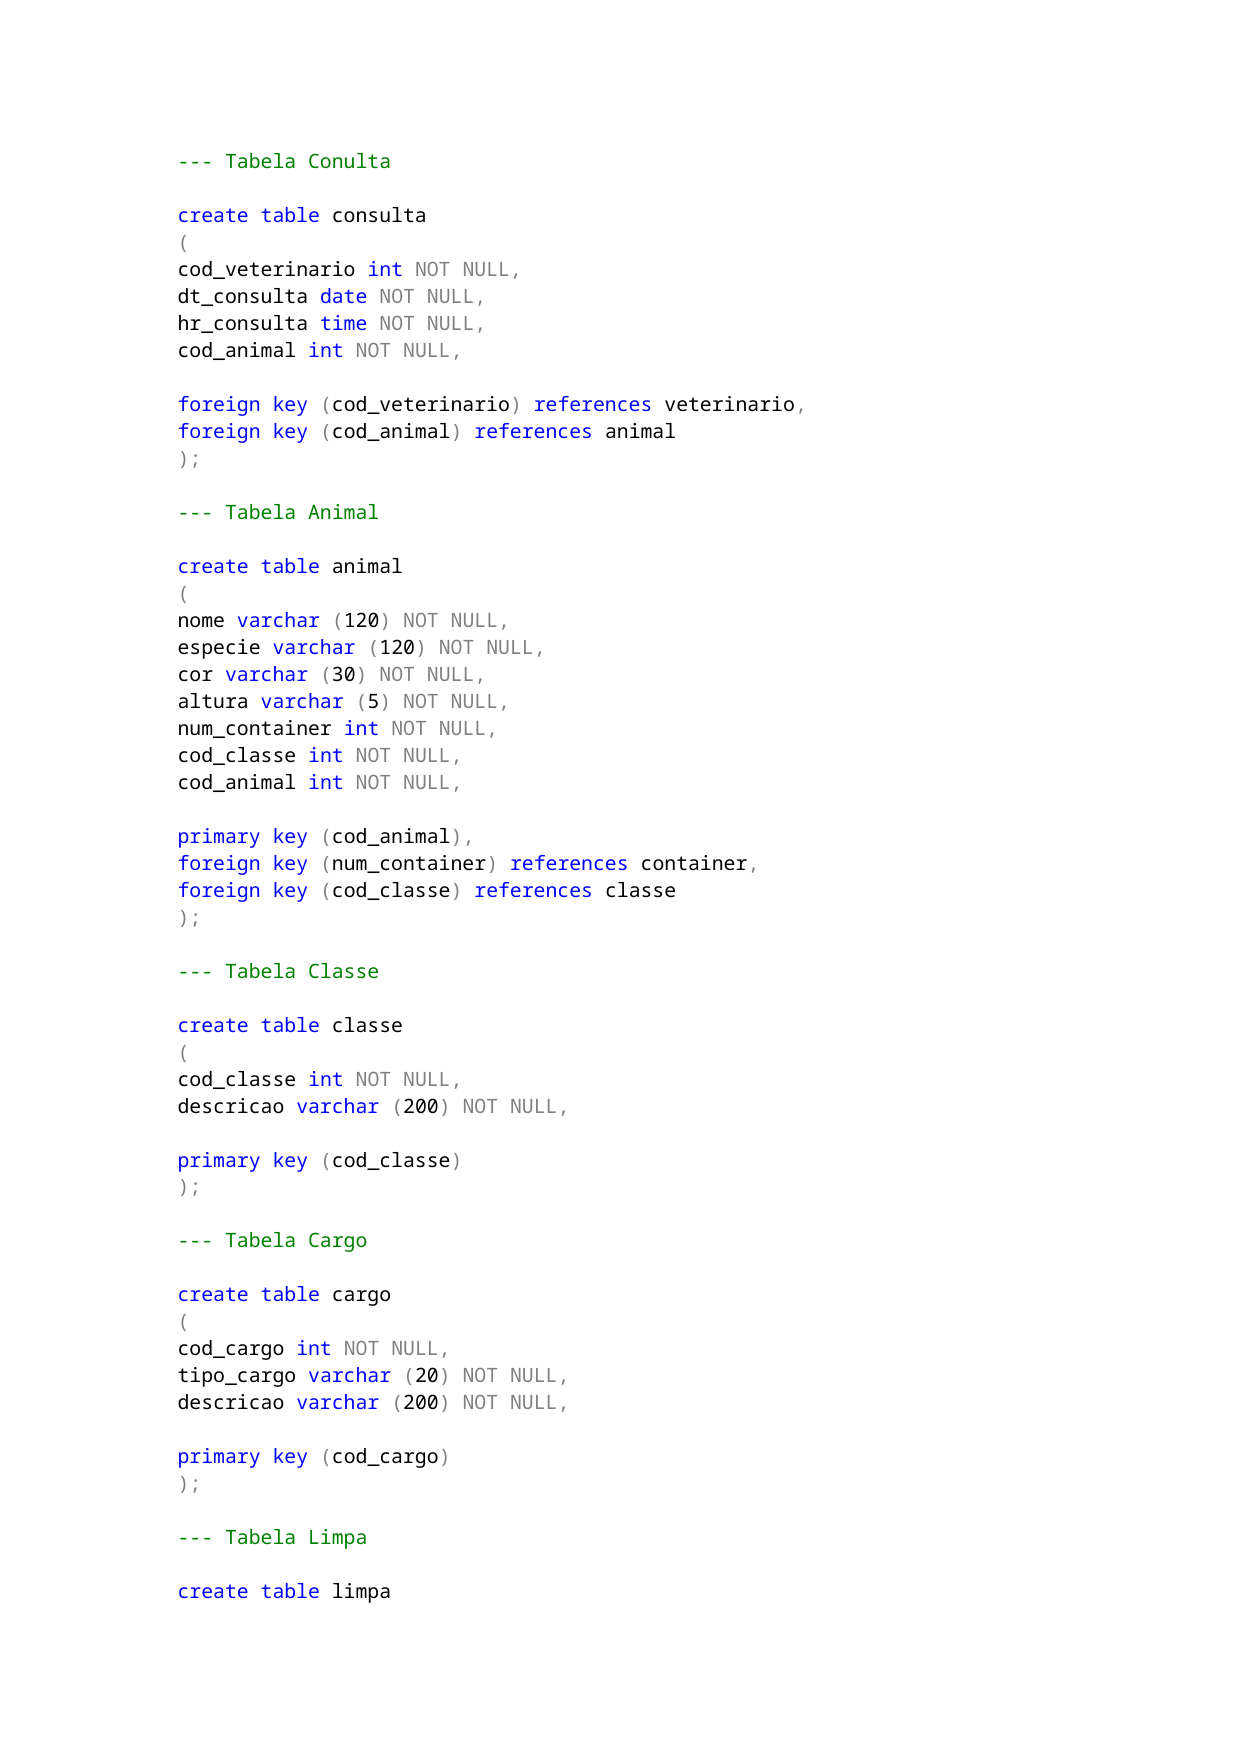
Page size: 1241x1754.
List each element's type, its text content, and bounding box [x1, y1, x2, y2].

text dt_consulta date NOT NULL, [177, 282, 1063, 309]
text nome varchar (120) NOT NULL, [177, 606, 1063, 633]
text foreign key (num_container) references container, [177, 849, 1063, 876]
text tipo_cargo varchar (20) NOT NULL, [177, 1362, 1063, 1389]
text descricao varchar (200) NOT NULL, [177, 1389, 1063, 1416]
text cod_cargo int NOT NULL, [177, 1335, 1063, 1362]
text create table classe [177, 1011, 1063, 1038]
text cod_classe int NOT NULL, [177, 741, 1063, 768]
text primary key (cod_animal), [177, 822, 1063, 849]
text cod_animal int NOT NULL, [177, 768, 1063, 795]
text ( [177, 579, 1063, 606]
text foreign key (cod_classe) references classe [177, 876, 1063, 903]
text --- Tabela Classe [177, 957, 1063, 984]
text hr_consulta time NOT NULL, [177, 309, 1063, 336]
text especie varchar (120) NOT NULL, [177, 633, 1063, 660]
text foreign key (cod_veterinario) references veterinario, [177, 390, 1063, 417]
text cod_veterinario int NOT NULL, [177, 256, 1063, 282]
text cor varchar (30) NOT NULL, [177, 660, 1063, 687]
text ( [177, 1308, 1063, 1335]
text ); [177, 1173, 1063, 1200]
text ( [177, 1038, 1063, 1065]
text ); [177, 903, 1063, 930]
text --- Tabela Conulta [177, 148, 1063, 174]
text create table consulta [177, 202, 1063, 228]
text num_container int NOT NULL, [177, 714, 1063, 741]
text --- Tabela Cargo [177, 1227, 1063, 1254]
text altura varchar (5) NOT NULL, [177, 687, 1063, 714]
text cod_animal int NOT NULL, [177, 336, 1063, 363]
text create table limpa [177, 1577, 1063, 1604]
text create table animal [177, 552, 1063, 579]
text ); [177, 444, 1063, 471]
text --- Tabela Limpa [177, 1523, 1063, 1551]
text cod_classe int NOT NULL, [177, 1065, 1063, 1092]
text --- Tabela Animal [177, 498, 1063, 525]
text descricao varchar (200) NOT NULL, [177, 1092, 1063, 1119]
text primary key (cod_classe) [177, 1146, 1063, 1173]
text ); [177, 1469, 1063, 1497]
text foreign key (cod_animal) references animal [177, 417, 1063, 444]
text ( [177, 228, 1063, 256]
text create table cargo [177, 1281, 1063, 1308]
text primary key (cod_cargo) [177, 1443, 1063, 1469]
